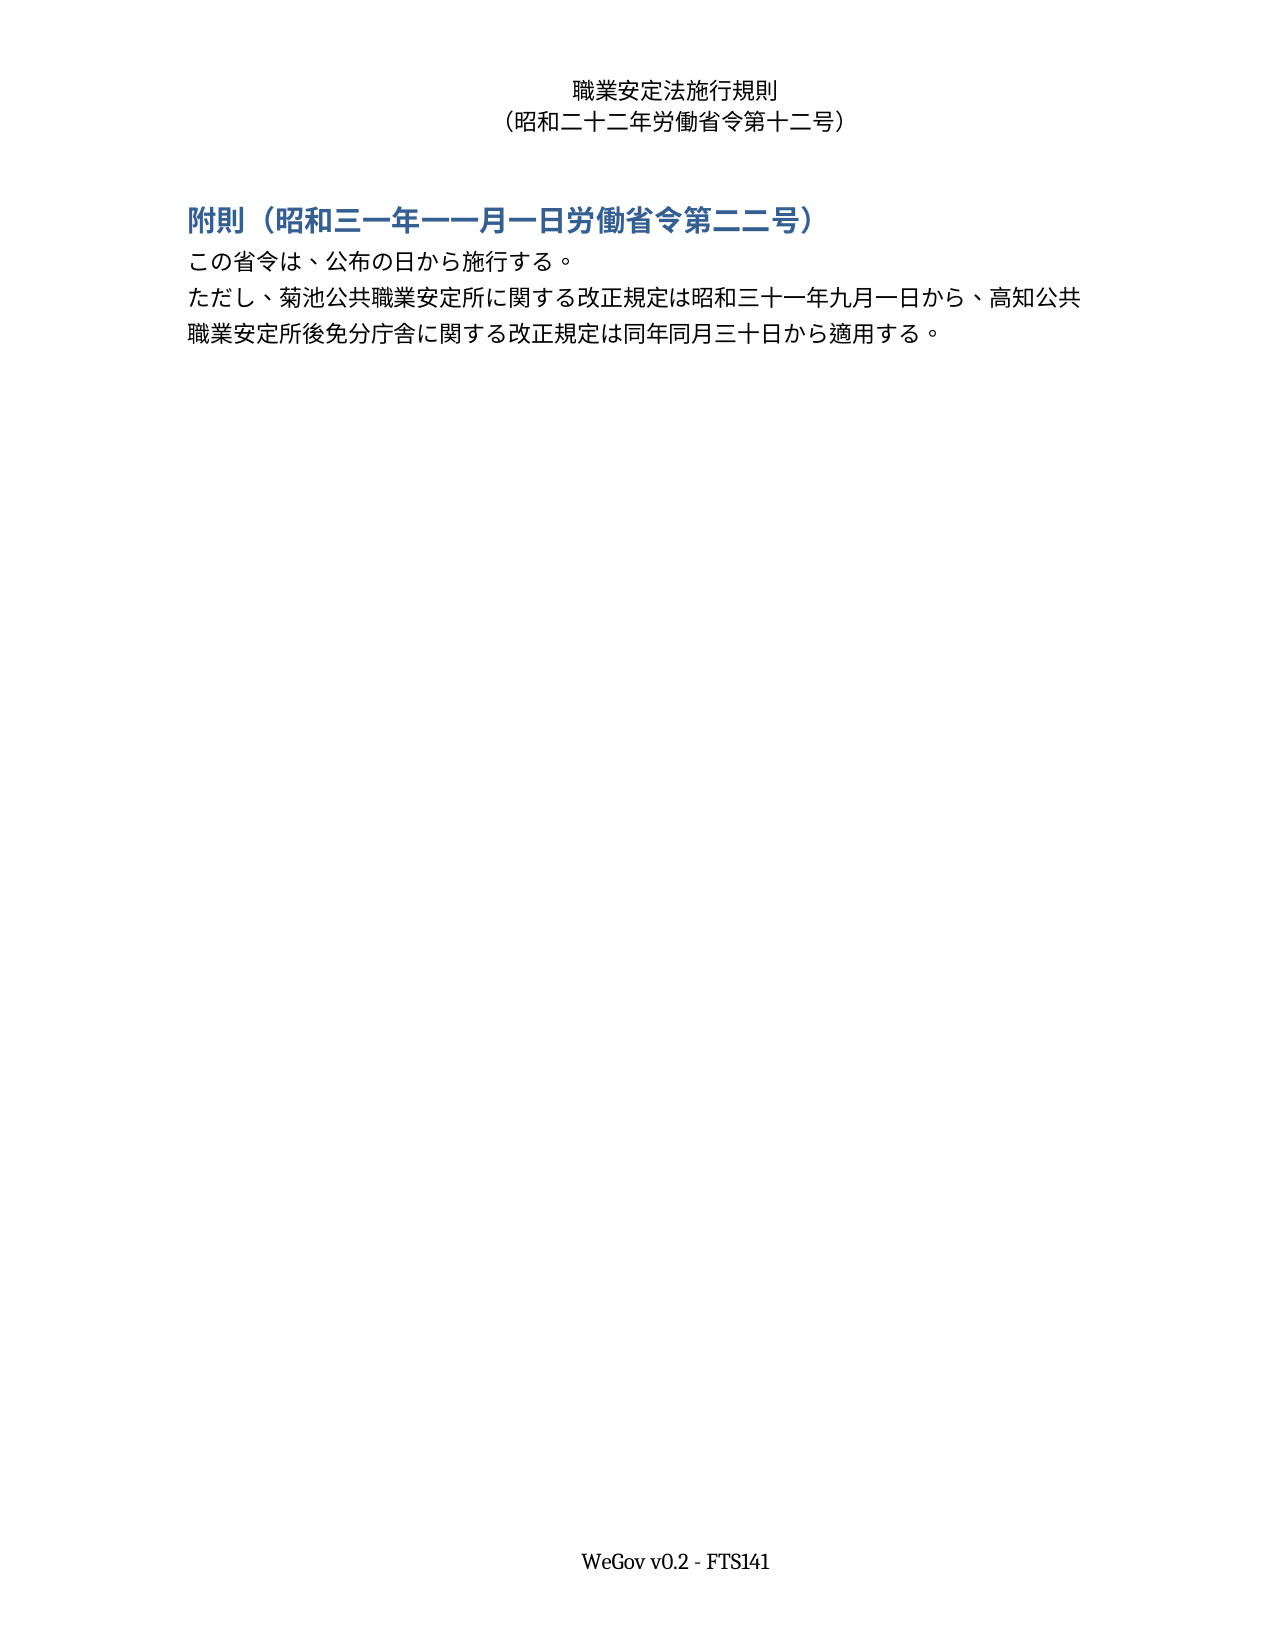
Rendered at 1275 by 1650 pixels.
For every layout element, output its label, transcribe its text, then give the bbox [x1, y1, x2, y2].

subtitle 附則（昭和三一年一一月一日労働省令第二二号） [187, 200, 1087, 240]
text この省令は、公布の日から施行する。 ただし、菊池公共職業安定所に関する改正規定は昭和三十一年九月一日から、高知公共職業安定所後免分庁舎に関する改正規定は同年同月三十日から適用する。 [187, 246, 1087, 349]
